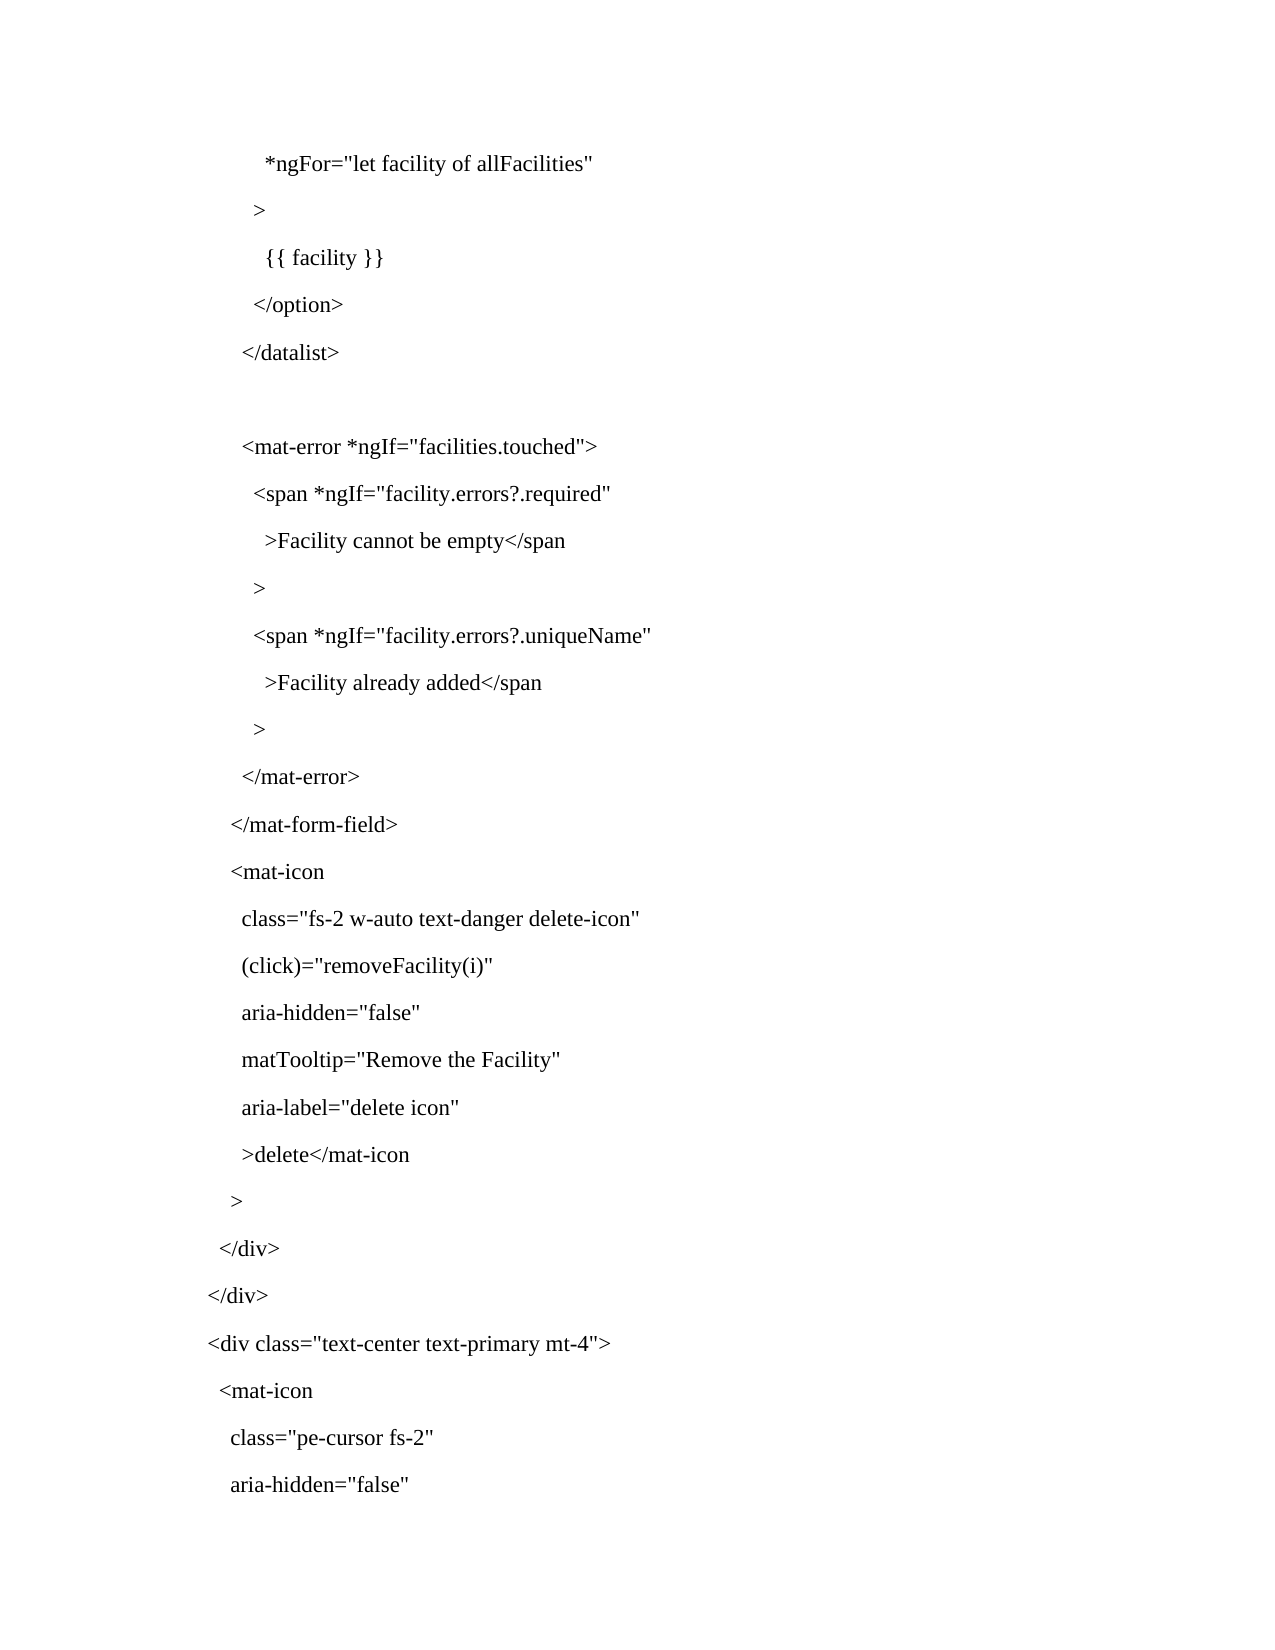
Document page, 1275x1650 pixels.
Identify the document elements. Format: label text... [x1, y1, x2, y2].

text <mat-icon [150, 1377, 1125, 1403]
text *ngFor="let facility of allFacilities" [150, 150, 1125, 176]
text matTooltip="Remove the Facility" [150, 1047, 1125, 1073]
text <div class="text-center text-primary mt-4"> [150, 1330, 1125, 1356]
text > [150, 575, 1125, 601]
text class="fs-2 w-auto text-danger delete-icon" [150, 905, 1125, 931]
text </mat-form-field> [150, 811, 1125, 837]
text </div> [150, 1282, 1125, 1309]
text aria-hidden="false" [150, 999, 1125, 1026]
text > [150, 716, 1125, 743]
text >Facility cannot be empty</span [150, 527, 1125, 554]
text <span *ngIf="facility.errors?.uniqueName" [150, 622, 1125, 648]
text </datalist> [150, 339, 1125, 365]
text > [150, 1188, 1125, 1214]
text <mat-error *ngIf="facilities.touched"> [150, 433, 1125, 459]
text {{ facility }} [150, 244, 1125, 271]
text <span *ngIf="facility.errors?.required" [150, 480, 1125, 507]
text </option> [150, 292, 1125, 318]
text class="pe-cursor fs-2" [150, 1424, 1125, 1450]
text (click)="removeFacility(i)" [150, 952, 1125, 978]
text </mat-error> [150, 763, 1125, 790]
text <mat-icon [150, 858, 1125, 884]
text </div> [150, 1235, 1125, 1262]
text aria-label="delete icon" [150, 1094, 1125, 1120]
text > [150, 197, 1125, 223]
text aria-hidden="false" [150, 1471, 1125, 1498]
text >delete</mat-icon [150, 1141, 1125, 1167]
text >Facility already added</span [150, 669, 1125, 695]
